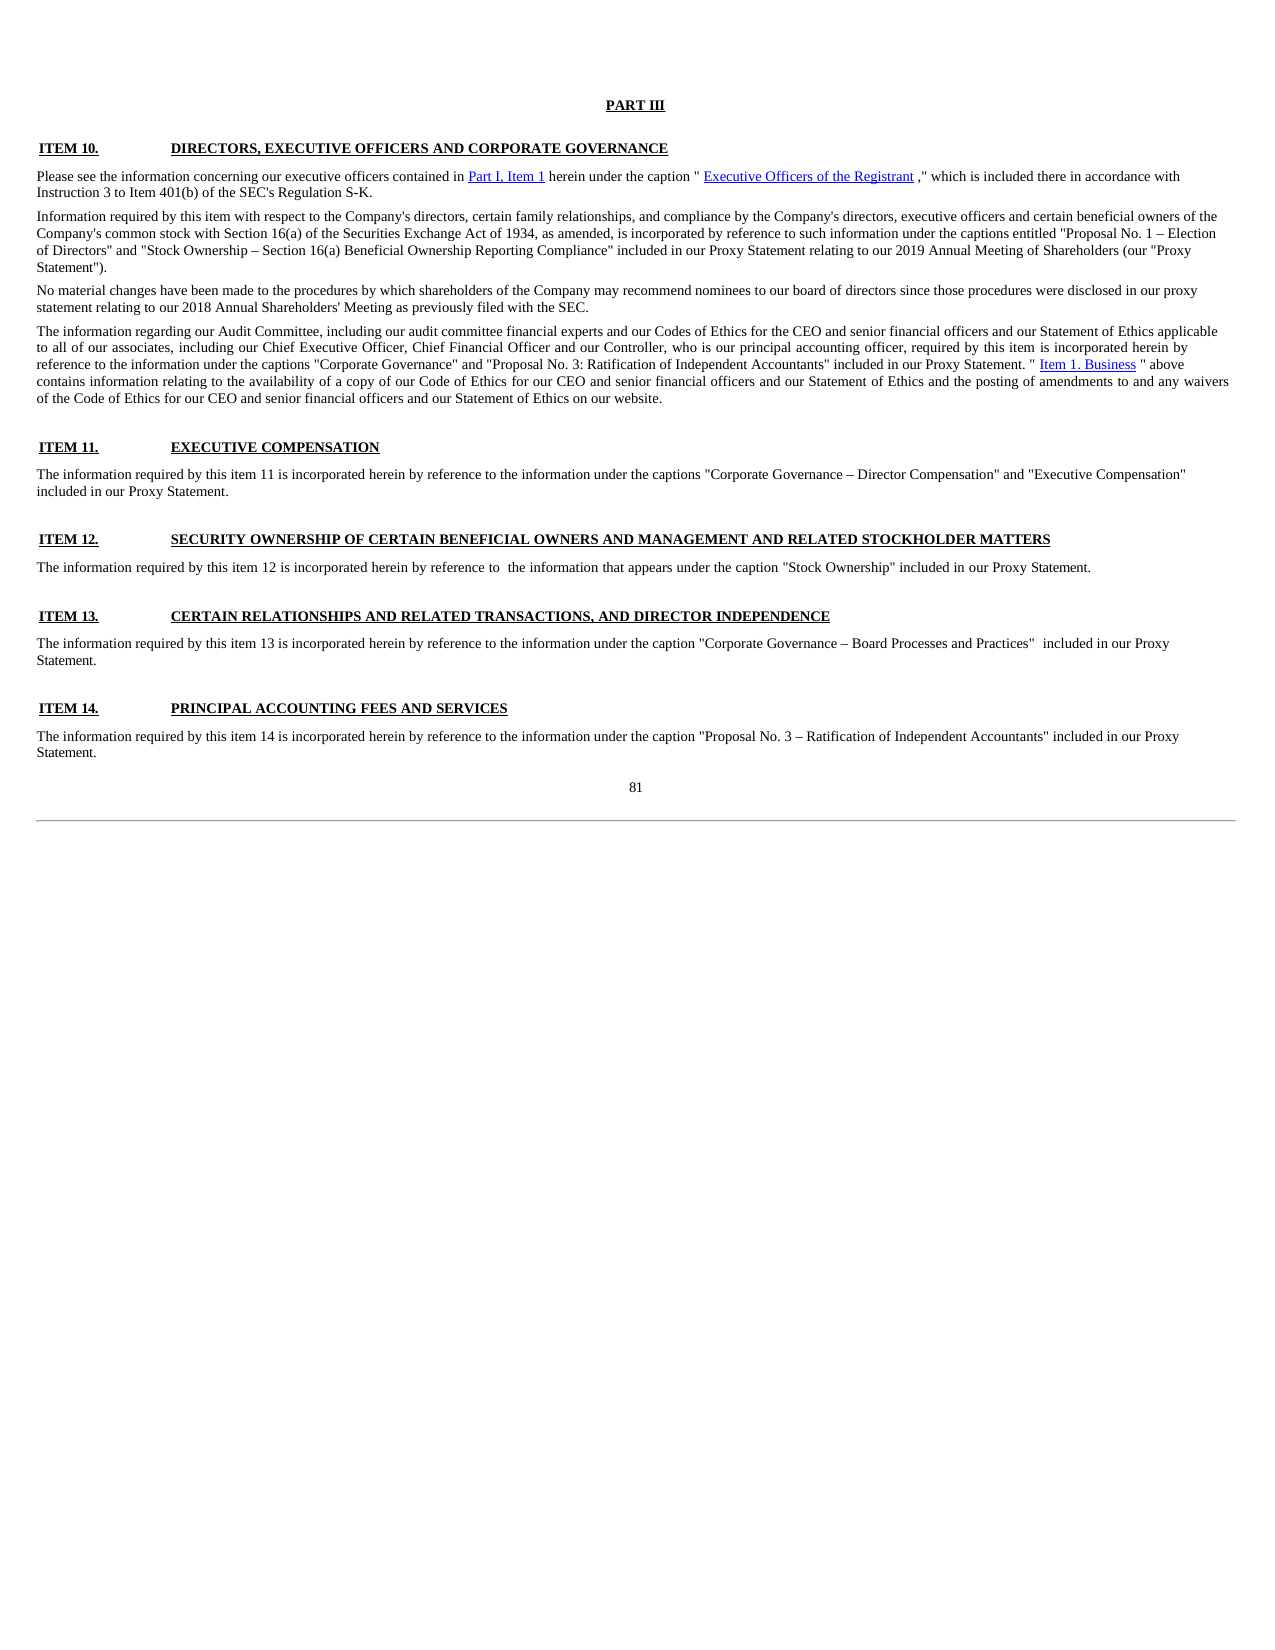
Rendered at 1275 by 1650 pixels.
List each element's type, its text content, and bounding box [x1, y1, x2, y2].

text The information required by this item 11 is incorporated herein by reference to the information under the captions "Corporate Governance – Director Compensation" and "Executive Compensation" included in our Proxy Statement. [36, 466, 1214, 499]
subtitle ITEM 14. PRINCIPAL ACCOUNTING FEES AND SERVICES [39, 700, 1248, 717]
subtitle ITEM 10. DIRECTORS, EXECUTIVE OFFICERS AND CORPORATE GOVERNANCE [39, 140, 1248, 157]
text The information regarding our Audit Committee, including our audit committee financial experts and our Codes of Ethics for the CEO and senior financial officers and our Statement of Ethics applicable to all of our associates, including our Chief Executive Officer, Chief Financial Officer and our Controller, who is our principal accounting officer, required by this item is incorporated herein by reference to the information under the captions "Corporate Governance" and "Proposal No. 3: Ratification of Independent Accountants" included in our Proxy Statement. " Item 1. Business " above contains information relating to the availability of a copy of our Code of Ethics for our CEO and senior financial officers and our Statement of Ethics and the posting of amendments to and any waivers of the Code of Ethics for our CEO and senior financial officers and our Statement of Ethics on our website. [36, 322, 1232, 407]
text The information required by this item 14 is incorporated herein by reference to the information under the caption "Proposal No. 3 – Ratification of Independent Accountants" included in our Proxy Statement. [36, 727, 1214, 761]
text The information required by this item 12 is incorporated herein by reference to the information that appears under the caption "Stock Ownership" included in our Proxy Statement. [36, 558, 1248, 575]
text Please see the information concerning our executive officers contained in Part I, Item 1 herein under the caption " Executive Officers of the Registrant ," which is included there in accordance with Instruction 3 to Item 401(b) of the SEC's Regulation S-K. [36, 167, 1214, 201]
subtitle ITEM 11. EXECUTIVE COMPENSATION [39, 438, 1248, 455]
text Information required by this item with respect to the Company's directors, certain family relationships, and compliance by the Company's directors, executive officers and certain beneficial owners of the Company's common stock with Section 16(a) of the Securities Exchange Act of 1934, as amended, is incorporated by reference to such information under the captions entitled "Proposal No. 1 – Election of Directors" and "Stock Ownership – Section 16(a) Beneficial Ownership Reporting Compliance" included in our Proxy Statement relating to our 2019 Annual Meeting of Shareholders (our "Proxy Statement"). [36, 208, 1222, 275]
text No material changes have been made to the procedures by which shareholders of the Company may recommend nominees to our board of directors since those procedures were disclosed in our proxy statement relating to our 2018 Annual Shareholders' Meeting as previously filed with the SEC. [36, 282, 1248, 316]
subtitle ITEM 12. SECURITY OWNERSHIP OF CERTAIN BENEFICIAL OWNERS AND MANAGEMENT AND RELATED STOCKHOLDER MATTERS [39, 531, 1248, 548]
text The information required by this item 13 is incorporated herein by reference to the information under the caption "Corporate Governance – Board Processes and Practices" included in our Proxy Statement. [36, 634, 1214, 668]
subtitle ITEM 13. CERTAIN RELATIONSHIPS AND RELATED TRANSACTIONS, AND DIRECTOR INDEPENDENCE [39, 607, 1248, 624]
text 81 [24, 779, 1248, 796]
